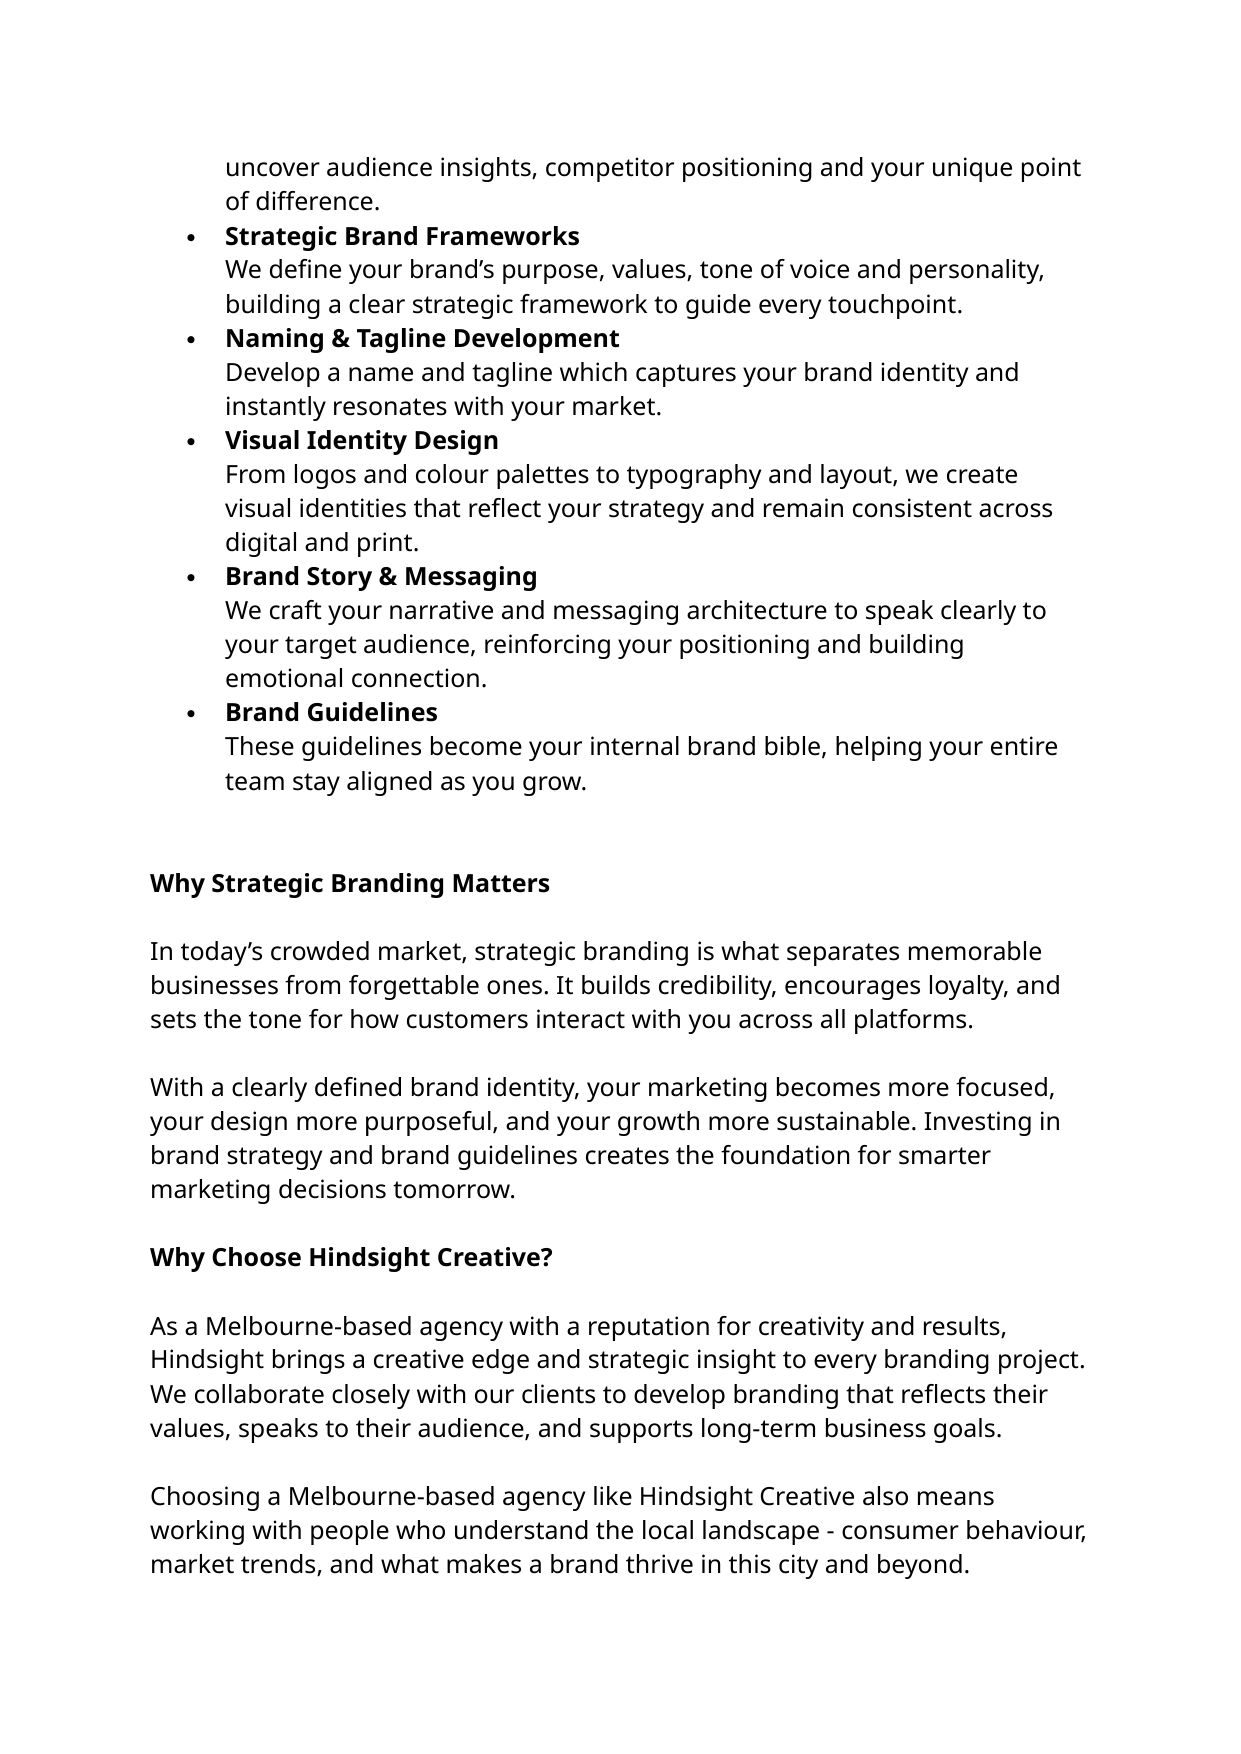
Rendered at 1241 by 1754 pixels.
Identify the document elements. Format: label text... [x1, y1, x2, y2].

text In today’s crowded market, strategic branding is what separates memorable businesses from forgettable ones. It builds credibility, encourages loyalty, and sets the tone for how customers interact with you across all platforms. [150, 933, 1090, 1036]
list Strategic Brand Frameworks We define your brand’s purpose, values, tone of voice and personality, building a clear strategic framework to guide every touchpoint. [187, 218, 1090, 320]
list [187, 150, 1090, 218]
text With a clearly defined brand identity, your marketing becomes more focused, your design more purposeful, and your growth more sustainable. Investing in brand strategy and brand guidelines creates the foundation for smarter marketing decisions tomorrow. [150, 1070, 1090, 1206]
list Brand Story & Messaging We craft your narrative and messaging architecture to speak clearly to your target audience, reinforcing your positioning and building emotional connection. [187, 559, 1090, 695]
list Naming & Tagline Development Develop a name and tagline which captures your brand identity and instantly resonates with your market. [187, 320, 1090, 422]
text Why Choose Hindsight Creative? [150, 1240, 1090, 1274]
list Brand Guidelines These guidelines become your internal brand bible, helping your entire team stay aligned as you grow. [187, 695, 1090, 797]
text Choosing a Melbourne-based agency like Hindsight Creative also means working with people who understand the local landscape - consumer behaviour, market trends, and what makes a brand thrive in this city and beyond. [150, 1478, 1090, 1581]
text As a Melbourne-based agency with a reputation for creativity and results, Hindsight brings a creative edge and strategic insight to every branding project. We collaborate closely with our clients to develop branding that reflects their values, speaks to their audience, and supports long-term business goals. [150, 1308, 1090, 1444]
list Visual Identity Design From logos and colour palettes to typography and layout, we create visual identities that reflect your strategy and remain consistent across digital and print. [187, 422, 1090, 559]
text Why Strategic Branding Matters [150, 865, 1090, 899]
